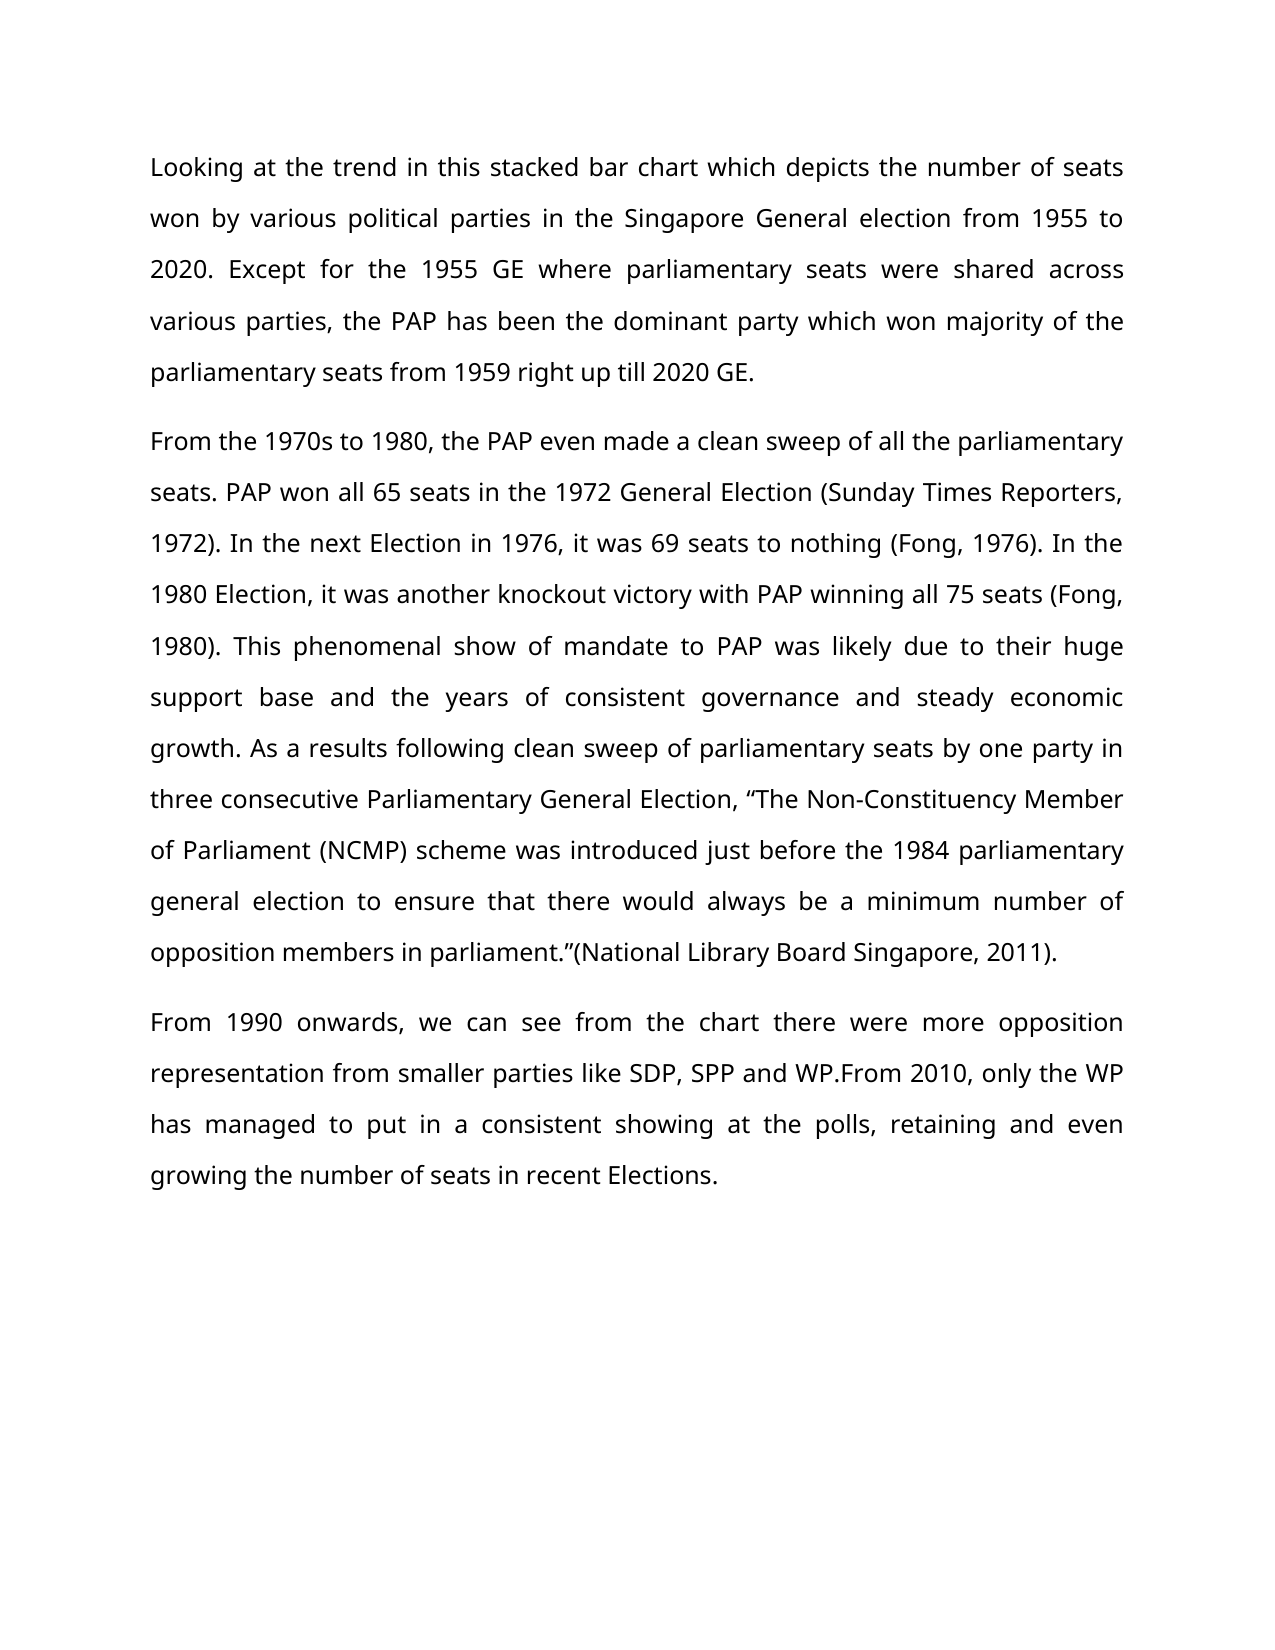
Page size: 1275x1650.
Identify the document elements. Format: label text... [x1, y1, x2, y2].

text Looking at the trend in this stacked bar chart which depicts the number of seats won by various political parties in the Singapore General election from 1955 to 2020. Except for the 1955 GE where parliamentary seats were shared across various parties, the PAP has been the dominant party which won majority of the parliamentary seats from 1959 right up till 2020 GE. [150, 150, 1125, 388]
text From 1990 onwards, we can see from the chart there were more opposition representation from smaller parties like SDP, SPP and WP.From 2010, only the WP has managed to put in a consistent showing at the polls, retaining and even growing the number of seats in recent Elections. [150, 1004, 1125, 1191]
text From the 1970s to 1980, the PAP even made a clean sweep of all the parliamentary seats. PAP won all 65 seats in the 1972 General Election (Sunday Times Reporters, 1972). In the next Election in 1976, it was 69 seats to nothing (Fong, 1976). In the 1980 Election, it was another knockout victory with PAP winning all 75 seats (Fong, 1980). This phenomenal show of mandate to PAP was likely due to their huge support base and the years of consistent governance and steady economic growth. As a results following clean sweep of parliamentary seats by one party in three consecutive Parliamentary General Election, “The Non-Constituency Member of Parliament (NCMP) scheme was introduced just before the 1984 parliamentary general election to ensure that there would always be a minimum number of opposition members in parliament.”(National Library Board Singapore, 2011). [150, 424, 1125, 968]
